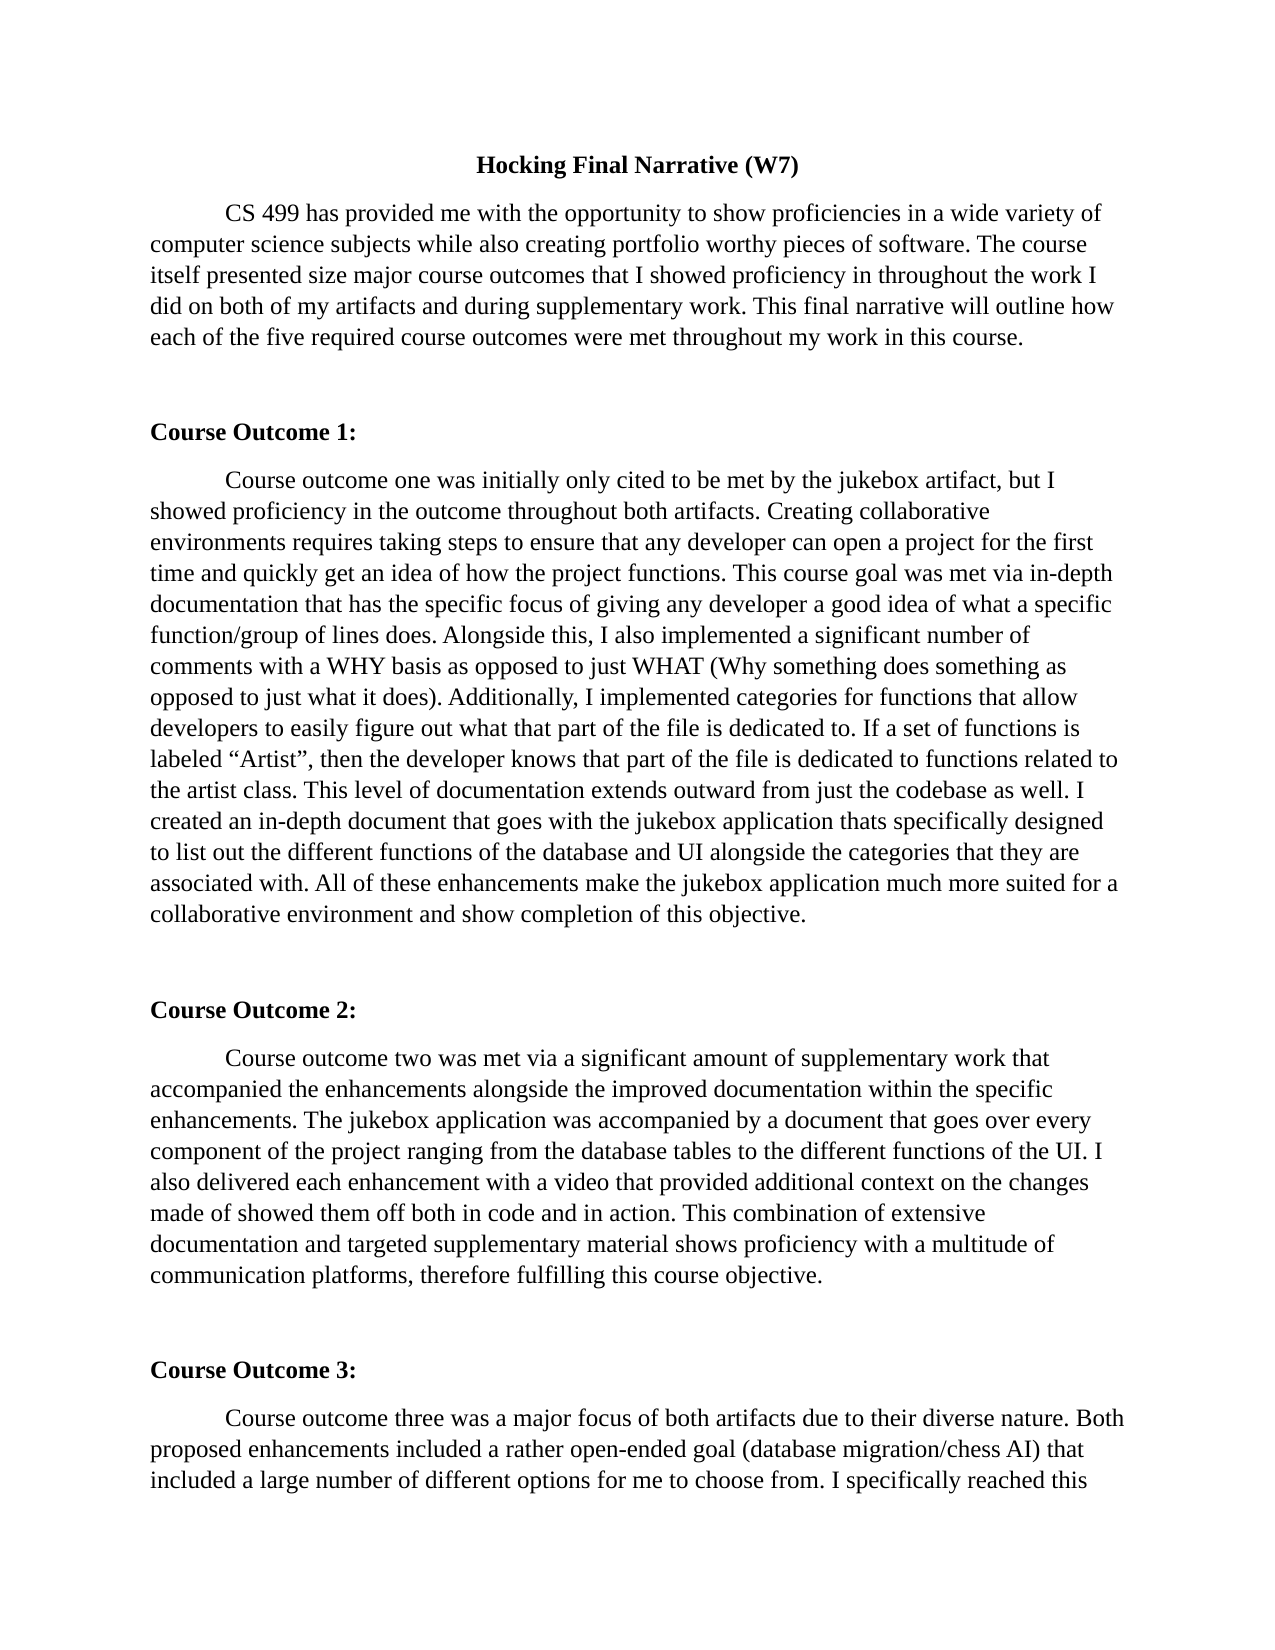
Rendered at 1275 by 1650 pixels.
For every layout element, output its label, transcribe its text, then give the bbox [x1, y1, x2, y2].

text Course outcome one was initially only cited to be met by the jukebox artifact, but I showed proficiency in the outcome throughout both artifacts. Creating collaborative environments requires taking steps to ensure that any developer can open a project for the first time and quickly get an idea of how the project functions. This course goal was met via in-depth documentation that has the specific focus of giving any developer a good idea of what a specific function/group of lines does. Alongside this, I also implemented a significant number of comments with a WHY basis as opposed to just WHAT (Why something does something as opposed to just what it does). Additionally, I implemented categories for functions that allow developers to easily figure out what that part of the file is dedicated to. If a set of functions is labeled “Artist”, then the developer knows that part of the file is dedicated to functions related to the artist class. This level of documentation extends outward from just the codebase as well. I created an in-depth document that goes with the jukebox application thats specifically designed to list out the different functions of the database and UI alongside the categories that they are associated with. All of these enhancements make the jukebox application much more suited for a collaborative environment and show completion of this objective. [150, 465, 1125, 928]
text CS 499 has provided me with the opportunity to show proficiencies in a wide variety of computer science subjects while also creating portfolio worthy pieces of software. The course itself presented size major course outcomes that I showed proficiency in throughout the work I did on both of my artifacts and during supplementary work. This final narrative will outline how each of the five required course outcomes were met throughout my work in this course. [150, 198, 1125, 351]
text Course Outcome 3: [150, 1355, 1125, 1384]
text Hocking Final Narrative (W7) [150, 150, 1125, 179]
text Course Outcome 1: [150, 417, 1125, 446]
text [150, 1403, 1125, 1494]
text Course Outcome 2: [150, 995, 1125, 1024]
text Course outcome two was met via a significant amount of supplementary work that accompanied the enhancements alongside the improved documentation within the specific enhancements. The jukebox application was accompanied by a document that goes over every component of the project ranging from the database tables to the different functions of the UI. I also delivered each enhancement with a video that provided additional context on the changes made of showed them off both in code and in action. This combination of extensive documentation and targeted supplementary material shows proficiency with a multitude of communication platforms, therefore fulfilling this course objective. [150, 1043, 1125, 1289]
